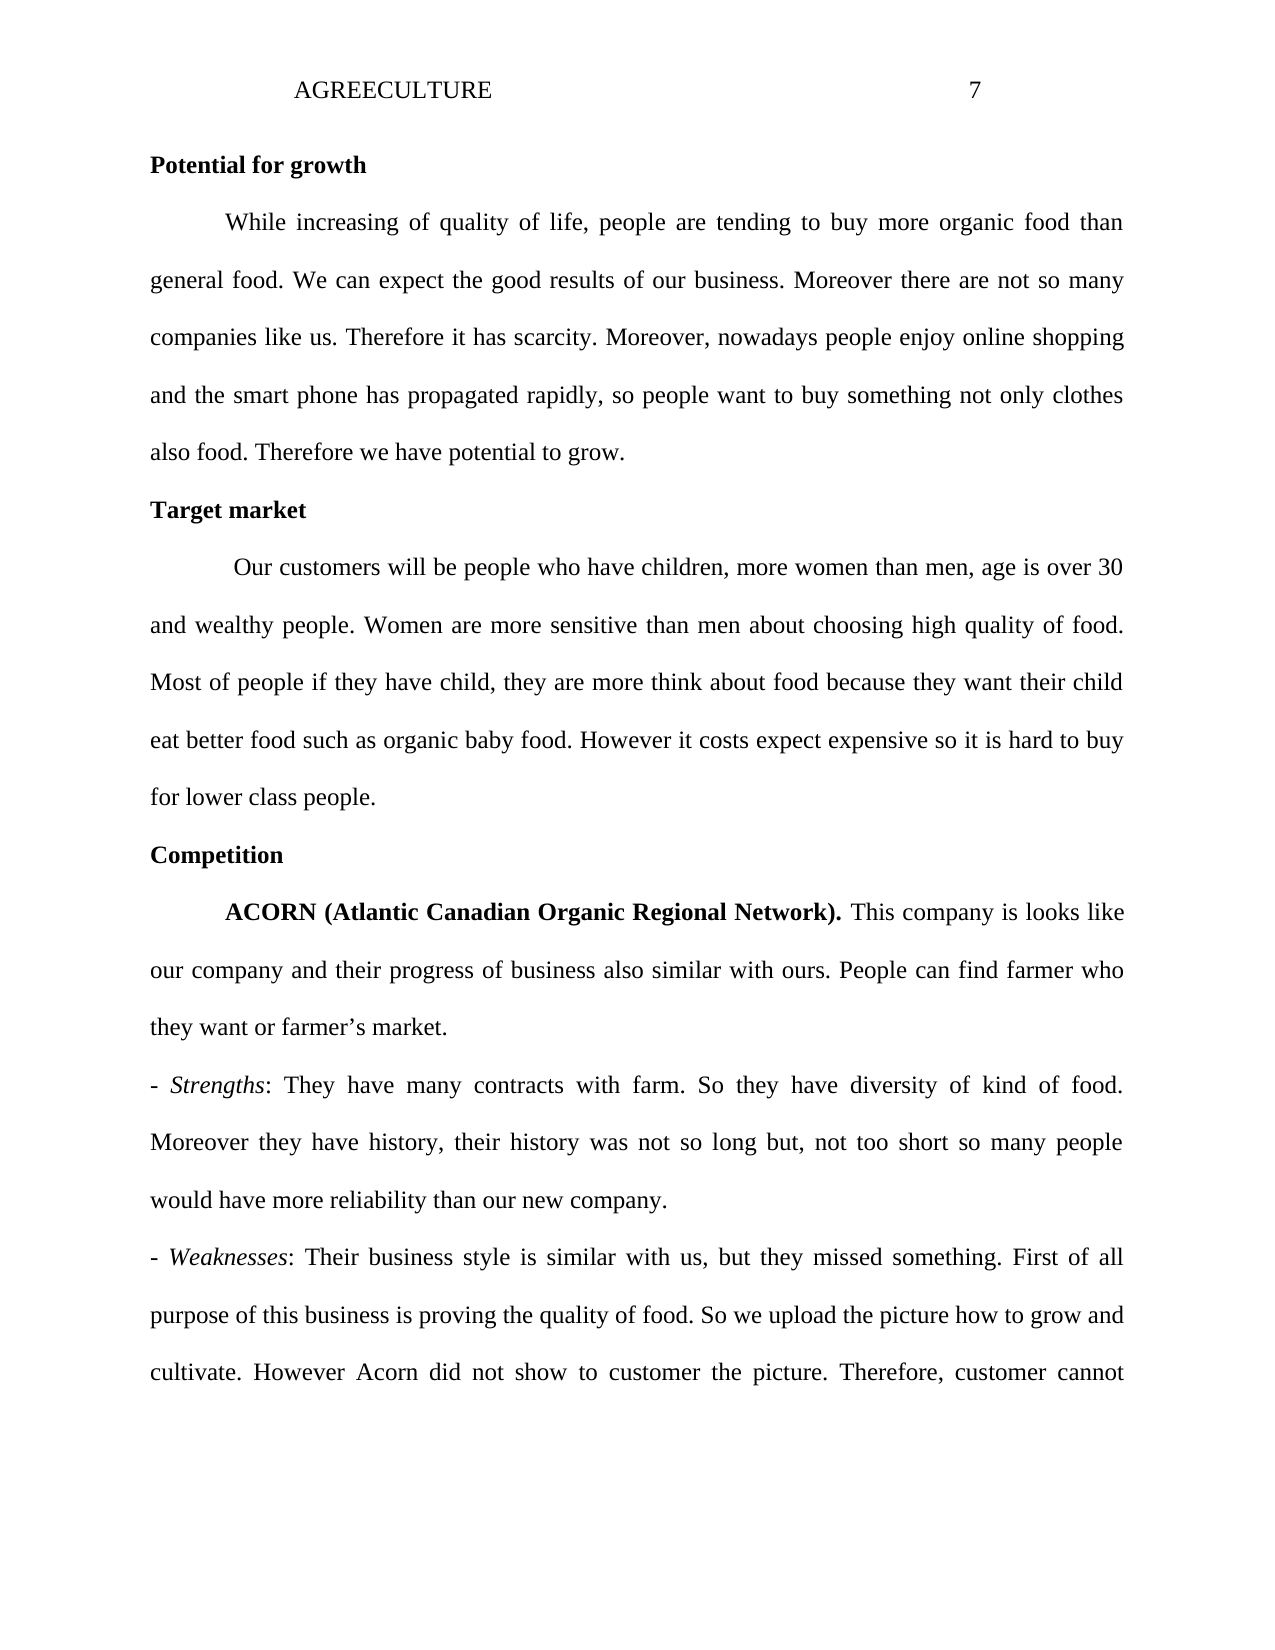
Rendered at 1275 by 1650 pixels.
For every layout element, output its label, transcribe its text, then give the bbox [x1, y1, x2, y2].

text Our customers will be people who have children, more women than men, age is over 30 and wealthy people. Women are more sensitive than men about choosing high quality of food. Most of people if they have child, they are more think about food because they want their child eat better food such as organic baby food. However it costs expect expensive so it is hard to buy for lower class people. [150, 552, 1125, 811]
text Potential for growth [150, 150, 1125, 179]
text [150, 1242, 1125, 1386]
text ACORN (Atlantic Canadian Organic Regional Network). This company is looks like our company and their progress of business also similar with ours. People can find farmer who they want or farmer’s market. [150, 897, 1125, 1041]
text - Strengths: They have many contracts with farm. So they have diversity of kind of food. Moreover they have history, their history was not so long but, not too short so many people would have more reliability than our new company. [150, 1070, 1125, 1214]
text Competition [150, 840, 1125, 869]
text While increasing of quality of life, people are tending to buy more organic food than general food. We can expect the good results of our business. Moreover there are not so many companies like us. Therefore it has scarcity. Moreover, nowadays people enjoy online shopping and the smart phone has propagated rapidly, so people want to buy something not only clothes also food. Therefore we have potential to grow. [150, 207, 1125, 466]
text Target market [150, 495, 1125, 524]
